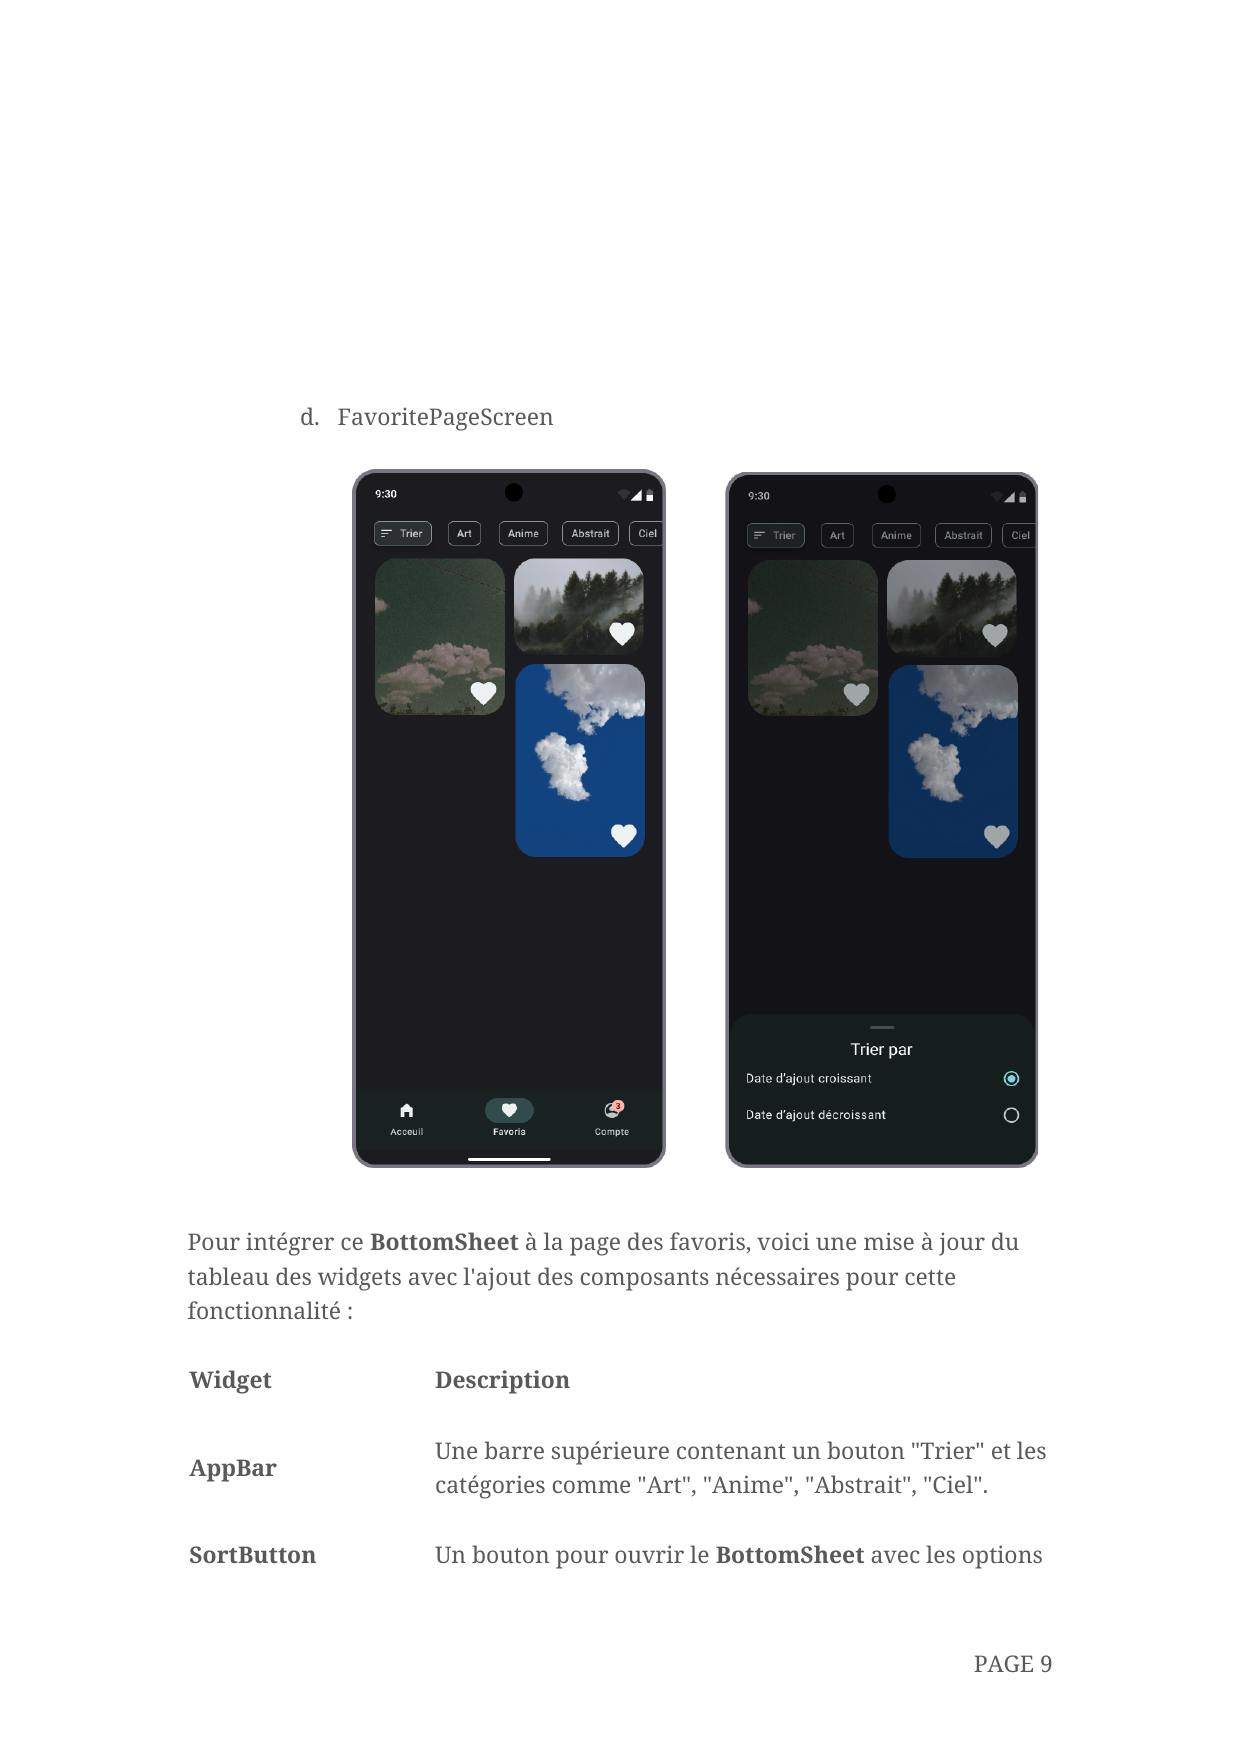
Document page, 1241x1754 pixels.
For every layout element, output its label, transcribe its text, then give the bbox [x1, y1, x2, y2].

table_cell SortButton [188, 1525, 433, 1596]
table_header Description [433, 1350, 1053, 1421]
text Pour intégrer ce BottomSheet à la page des favoris, voici une mise à jour du tableau des widgets avec l'ajout des composants nécessaires pour cette fonctionnalité : [187, 1226, 1053, 1326]
table_header Widget [188, 1350, 433, 1421]
picture [352, 469, 666, 1168]
picture [725, 472, 1039, 1168]
table_cell Une barre supérieure contenant un bouton "Trier" et les catégories comme "Art", "Anime", "Abstrait", "Ciel". [433, 1421, 1053, 1525]
table_cell AppBar [188, 1421, 433, 1525]
list FavoritePageScreen [300, 401, 1053, 432]
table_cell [433, 1525, 1053, 1596]
